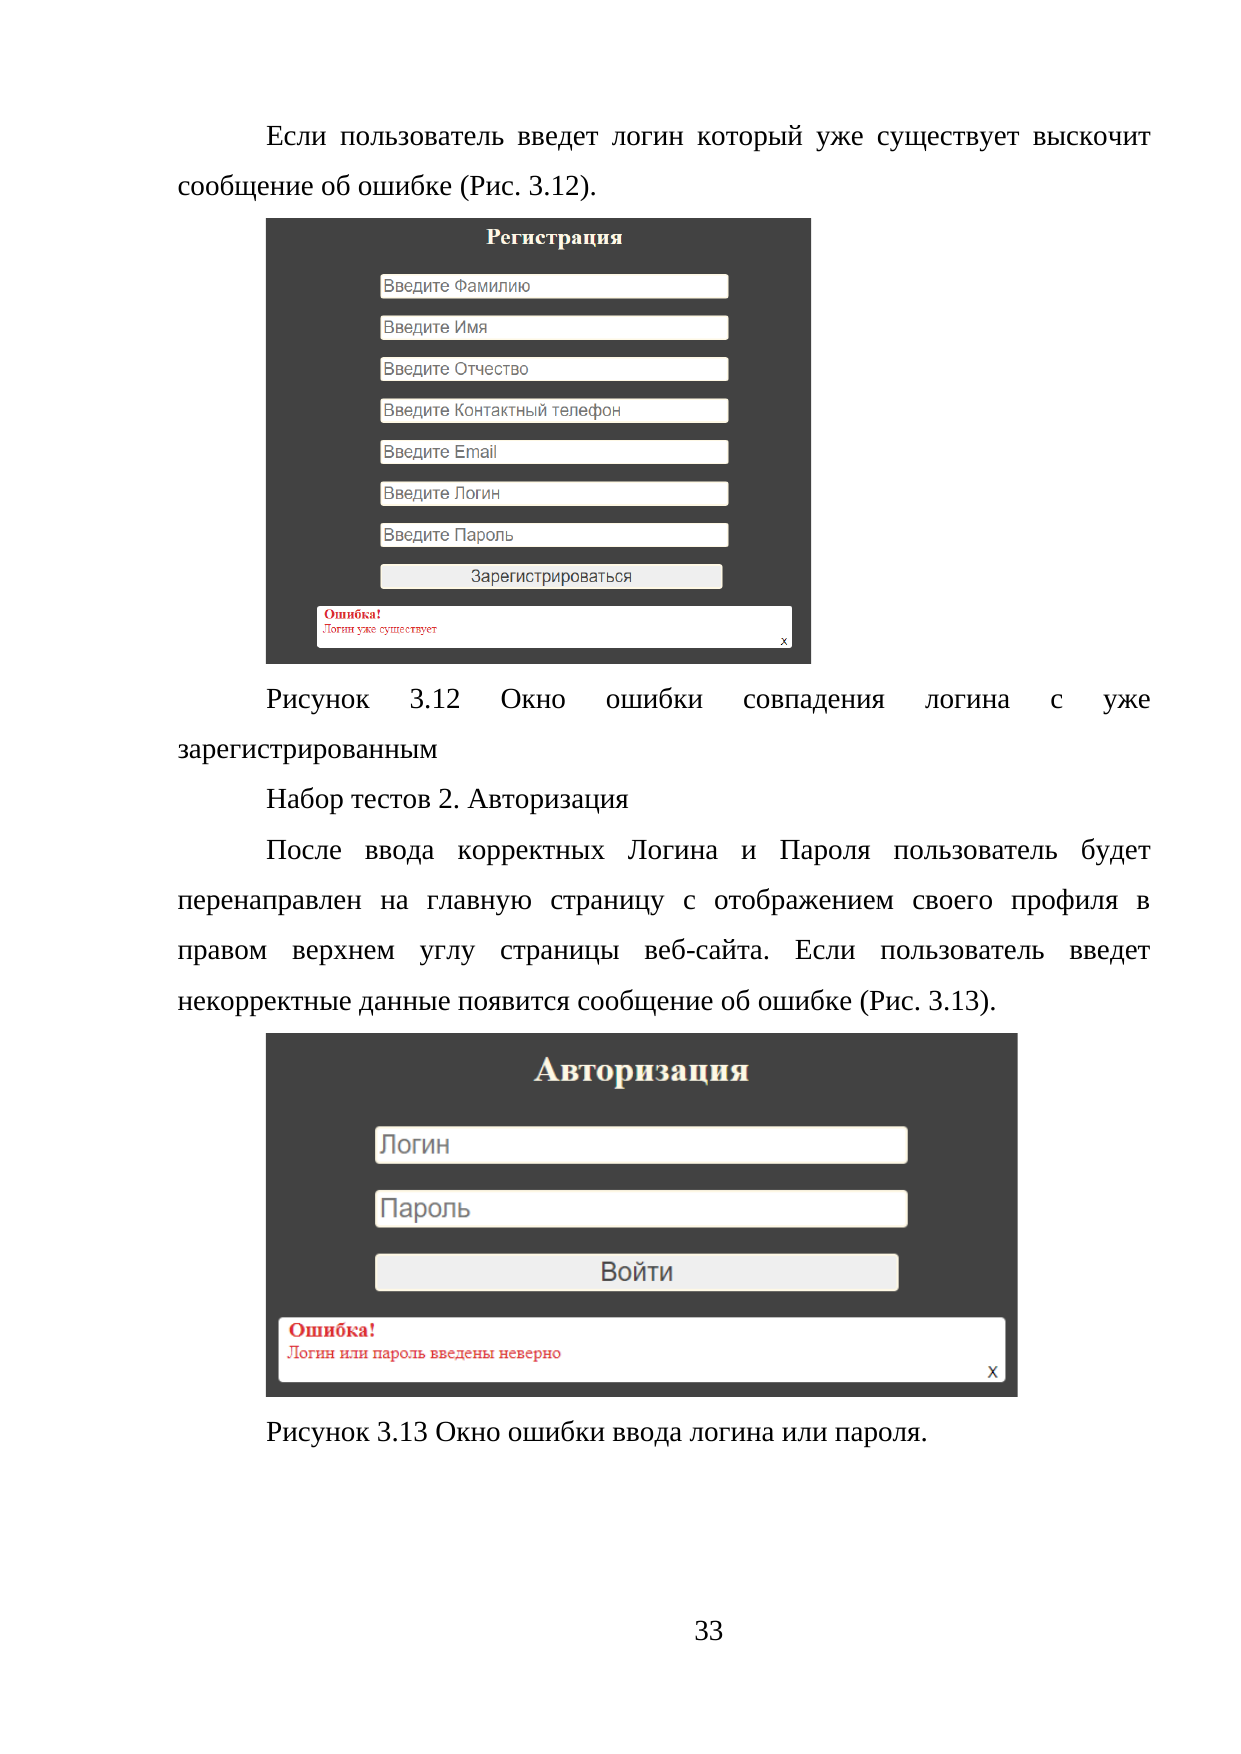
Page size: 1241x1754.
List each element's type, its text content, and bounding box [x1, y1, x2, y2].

picture [265, 218, 812, 664]
text Если пользователь введет логин который уже существует выскочит сообщение об ошибке (Рис. 3.12). [177, 118, 1152, 202]
text Рисунок 3.12 Окно ошибки совпадения логина с уже зарегистрированным [177, 681, 1152, 765]
text После ввода корректных Логина и Пароля пользователь будет перенаправлен на главную страницу с отображением своего профиля в правом верхнем углу страницы веб-сайта. Если пользователь введет некорректные данные появится сообщение об ошибке (Рис. 3.13). [177, 832, 1152, 1016]
text Набор тестов 2. Авторизация [177, 781, 1152, 815]
picture [265, 1033, 1018, 1397]
text Рисунок 3.13 Окно ошибки ввода логина или пароля. [177, 1414, 1152, 1447]
